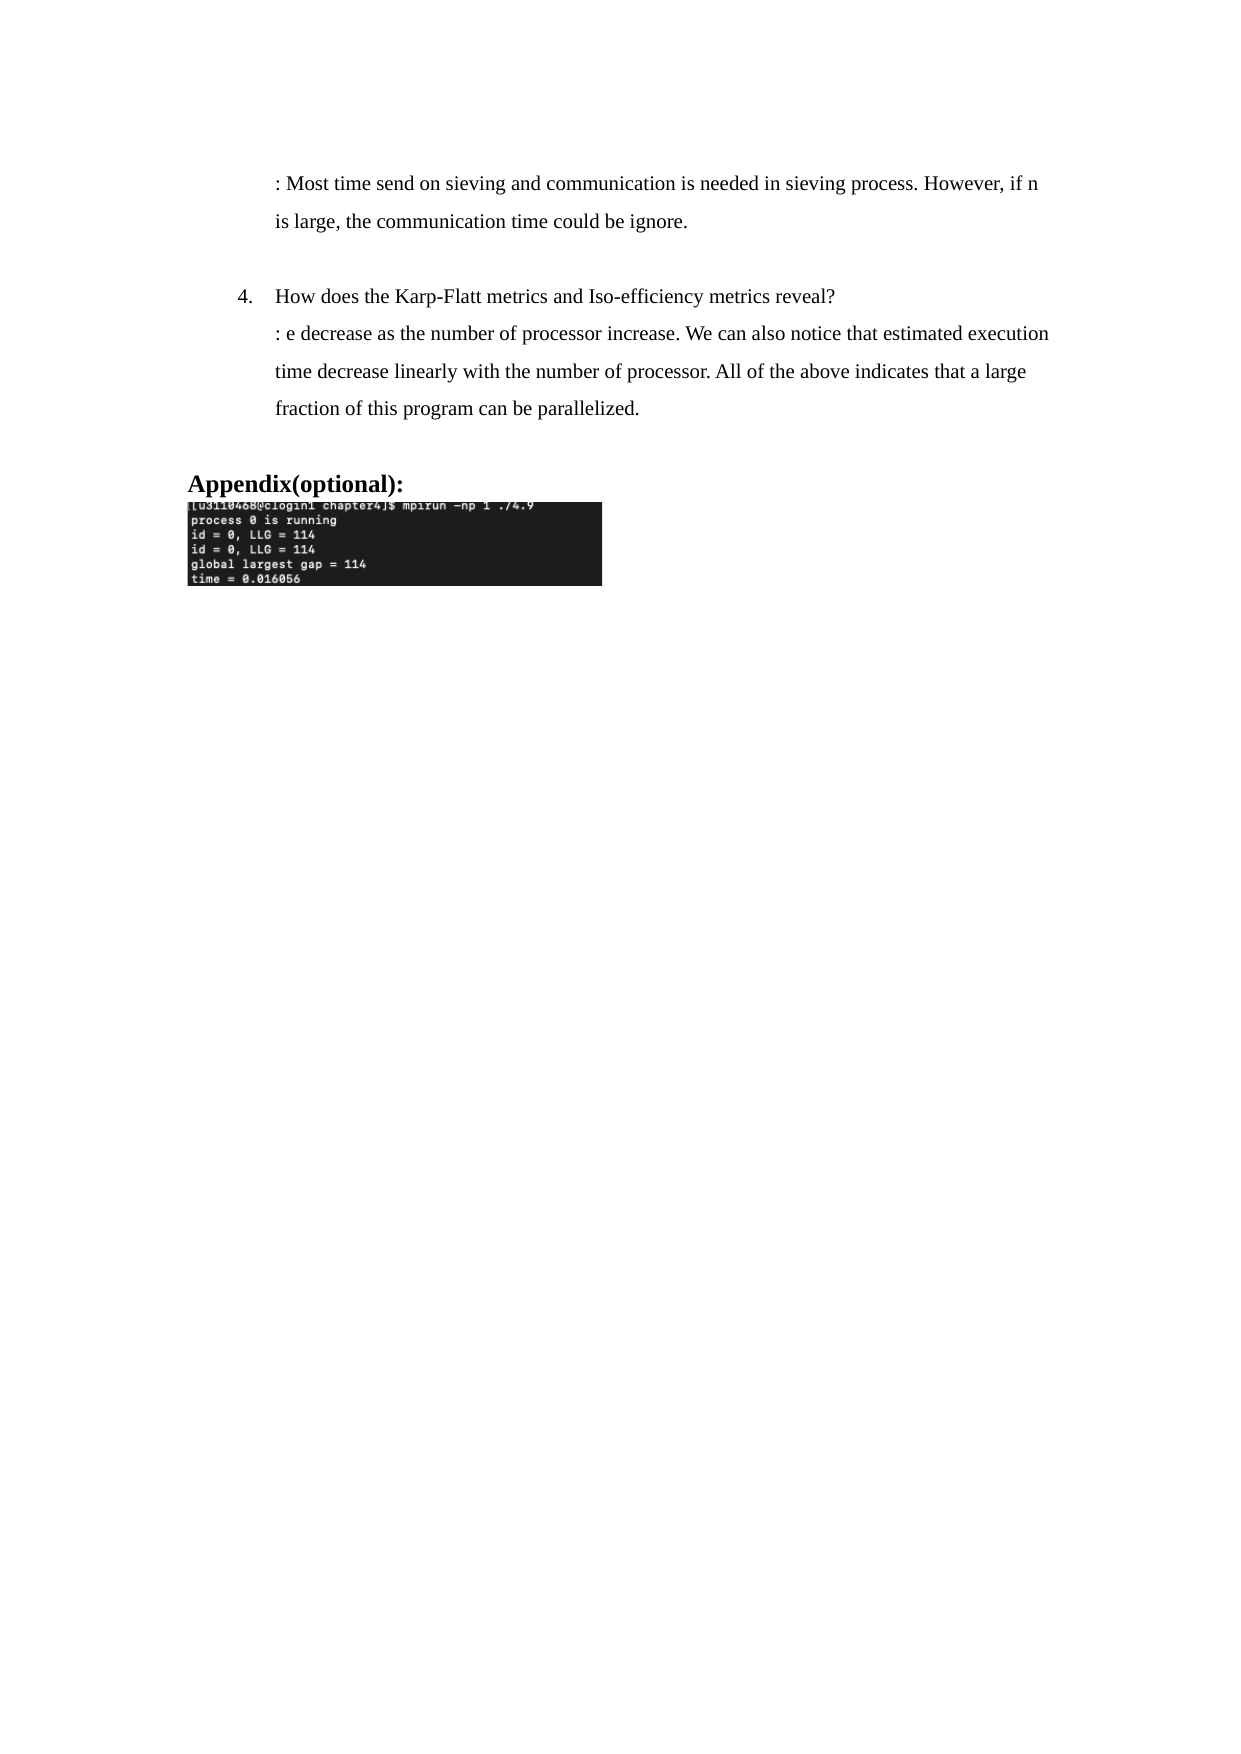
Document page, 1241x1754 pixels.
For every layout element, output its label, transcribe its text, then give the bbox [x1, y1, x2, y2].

picture [187, 502, 603, 586]
text : e decrease as the number of processor increase. We can also notice that estimated execution time decrease linearly with the number of processor. All of the above indicates that a large fraction of this program can be parallelized. [275, 314, 1053, 427]
text : Most time send on sieving and communication is needed in sieving process. However, if n is large, the communication time could be ignore. [275, 164, 1053, 239]
list How does the Karp-Flatt metrics and Iso-efficiency metrics reveal? [237, 277, 1053, 314]
text Appendix(optional): [187, 464, 1053, 502]
